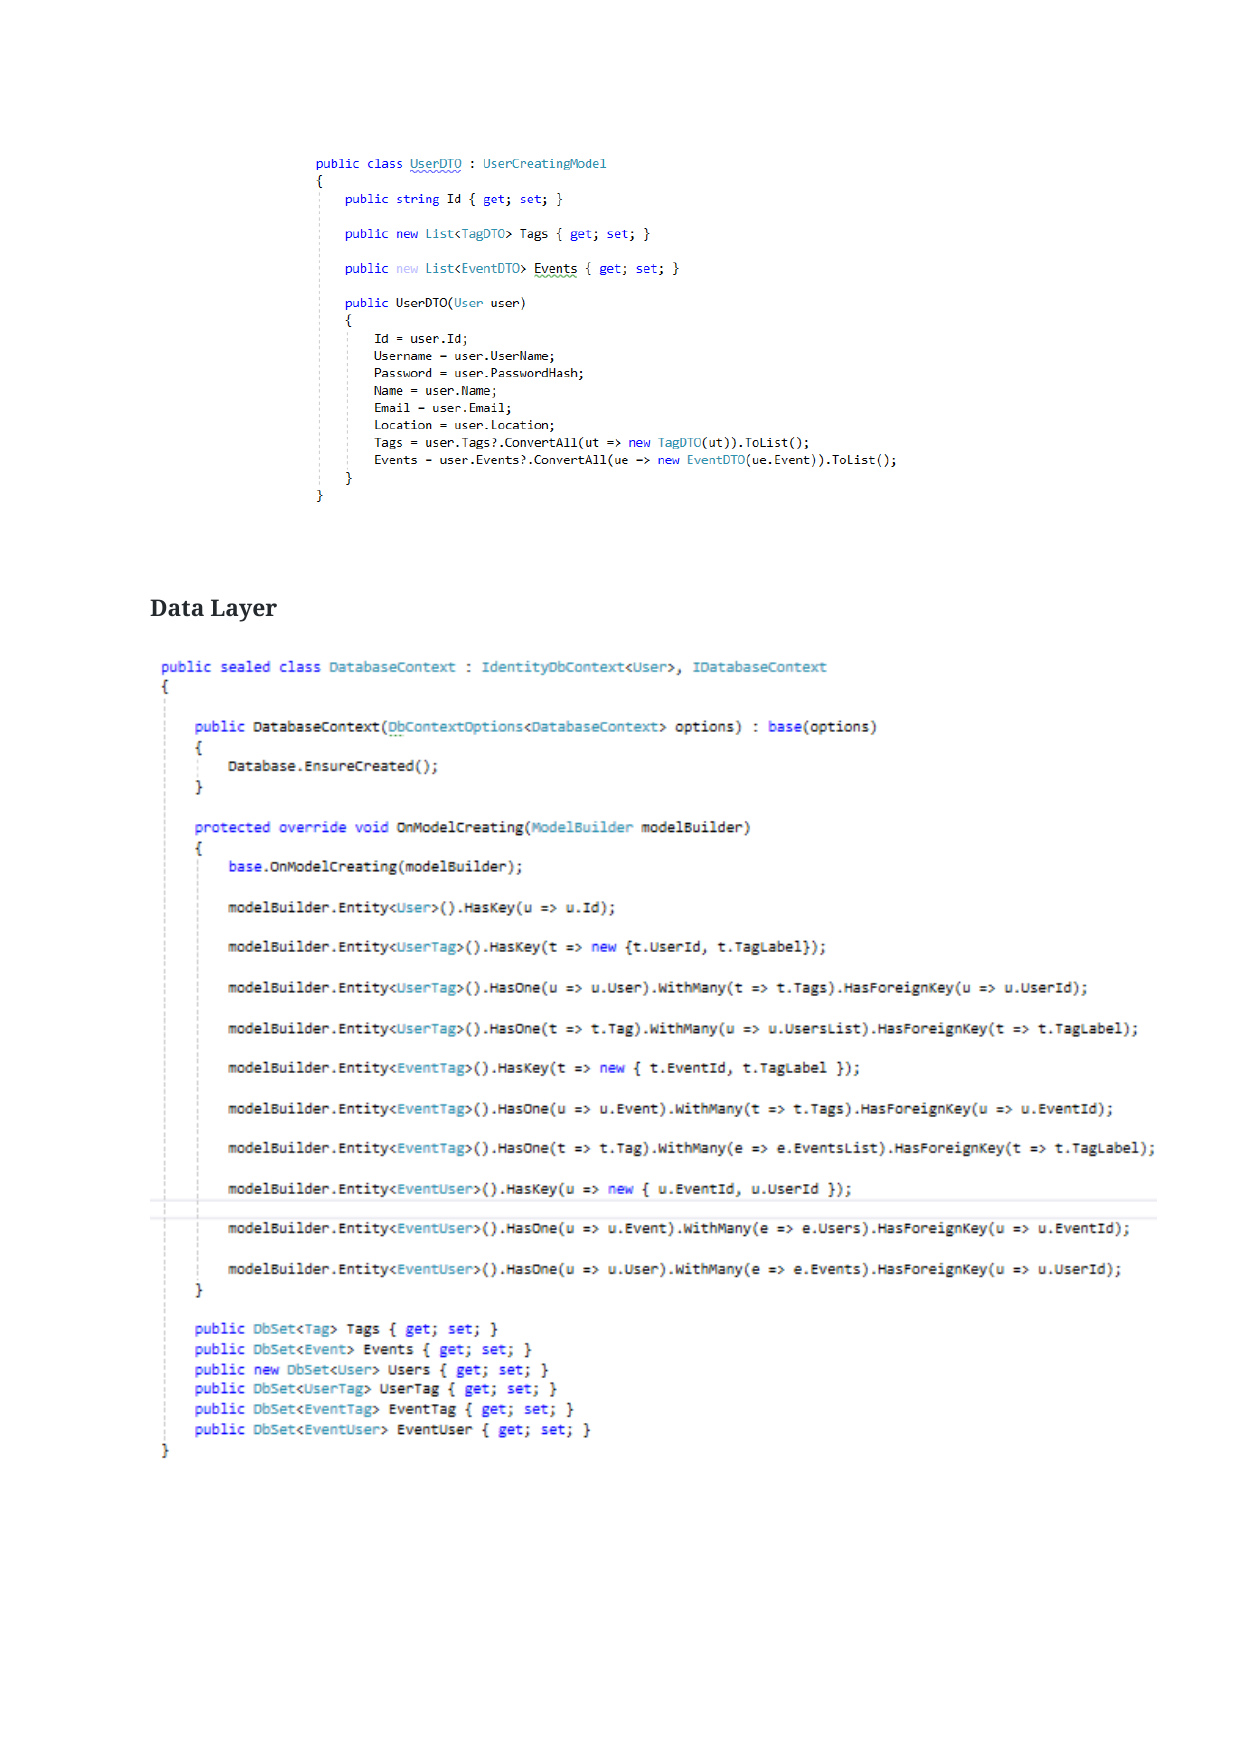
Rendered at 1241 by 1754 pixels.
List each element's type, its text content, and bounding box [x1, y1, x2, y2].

picture [306, 150, 936, 511]
text Data Layer [150, 592, 1092, 623]
picture [150, 647, 1157, 1466]
